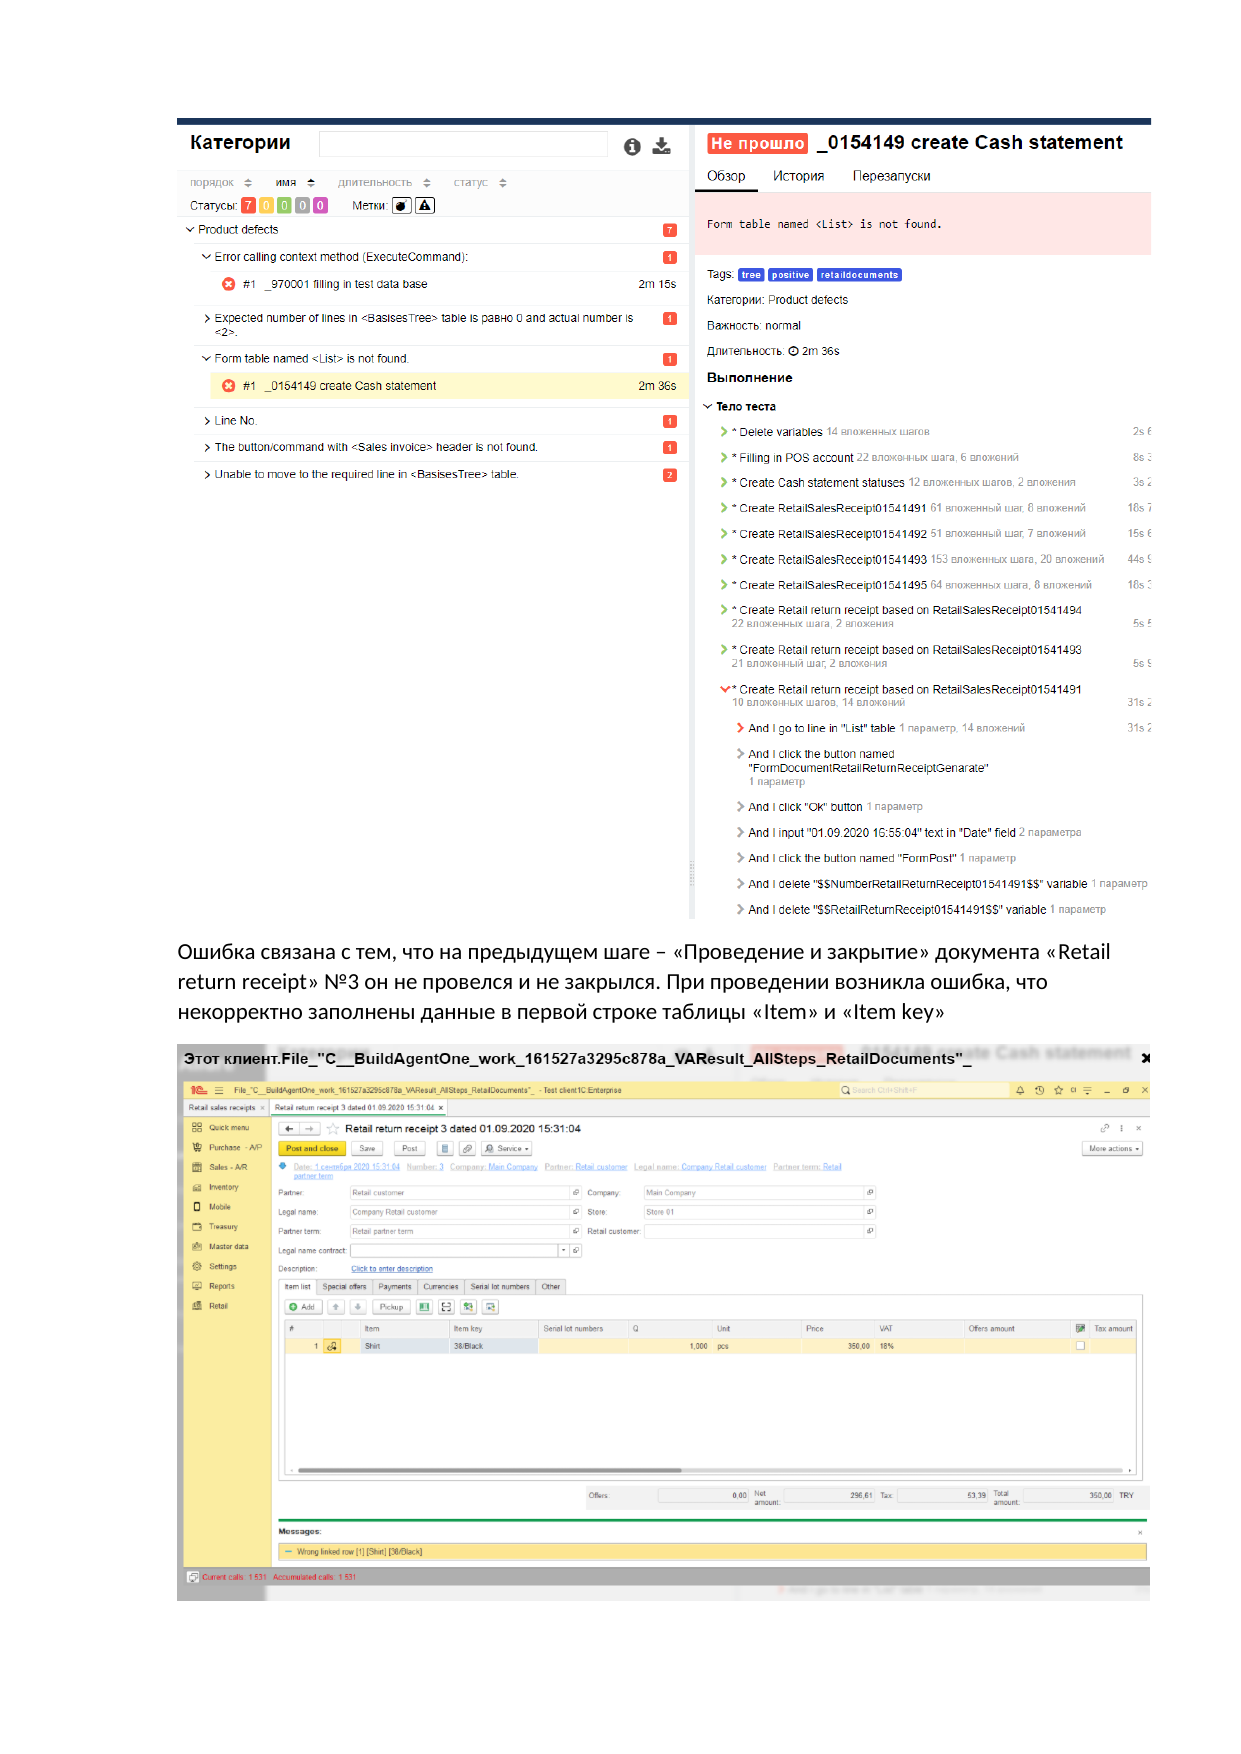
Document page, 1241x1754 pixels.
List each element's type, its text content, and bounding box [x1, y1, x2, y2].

picture [177, 1044, 1150, 1601]
text Ошибка связана с тем, что на предыдущем шаге – «Проведение и закрытие» документа «Retail return receipt» №3 он не провелся и не закрылся. При проведении возникла ошибка, что некорректно заполнены данные в первой строке таблицы «Item» и «Item key» [177, 937, 1152, 1025]
picture [177, 118, 1152, 919]
